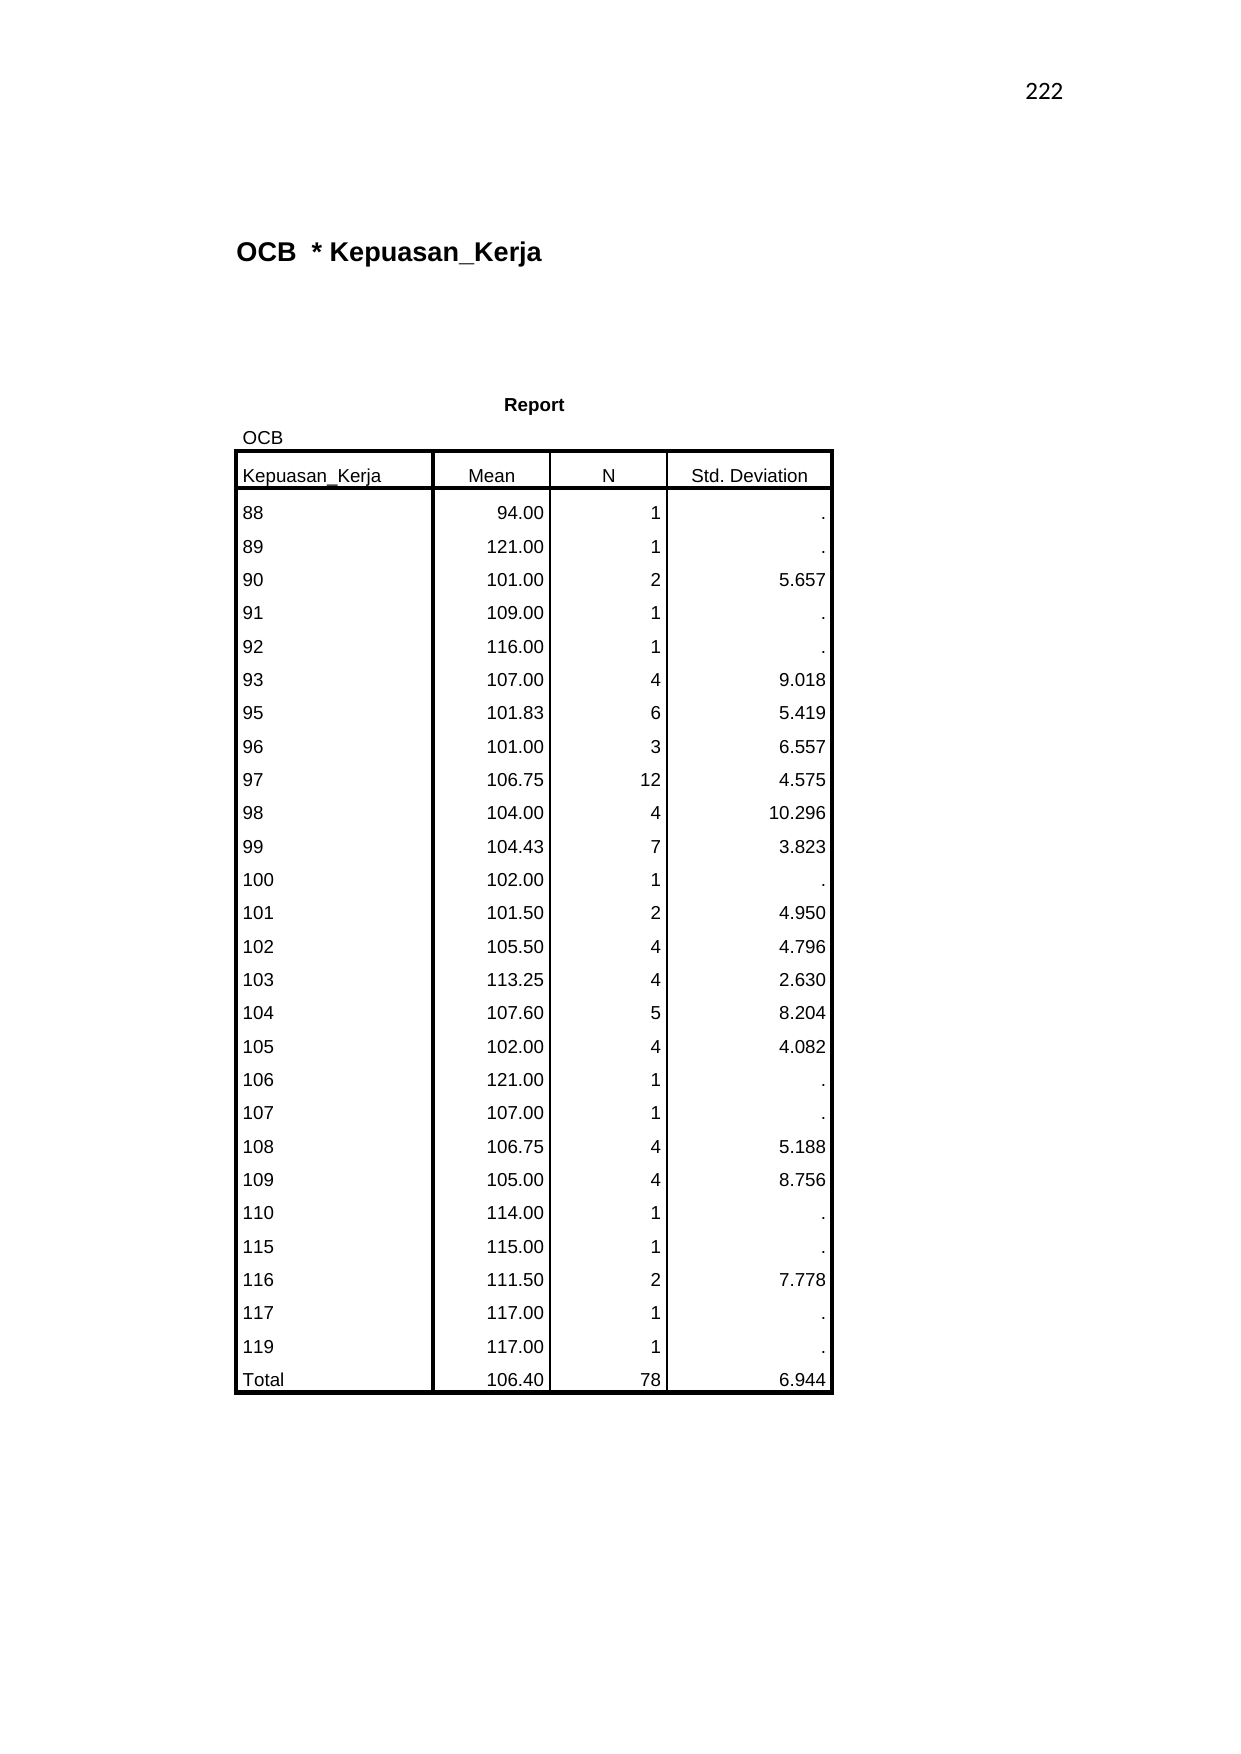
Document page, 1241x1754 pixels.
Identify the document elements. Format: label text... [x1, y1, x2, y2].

table_cell 92 [238, 624, 431, 657]
table_cell 98 [238, 790, 431, 824]
table_cell OCB [236, 415, 832, 449]
table_cell 5.188 [668, 1124, 830, 1157]
table_cell 4 [551, 790, 666, 824]
table_cell 101 [238, 890, 431, 924]
table_cell 102.00 [435, 857, 549, 890]
table_cell 101.50 [435, 890, 549, 924]
table_cell 111.50 [435, 1257, 549, 1290]
table_cell 1 [551, 624, 666, 657]
table_cell 4 [551, 924, 666, 957]
table_cell 88 [238, 490, 431, 524]
table_cell 9.018 [668, 657, 830, 690]
table_cell Total [238, 1357, 431, 1390]
table_cell 1 [551, 1324, 666, 1357]
table_cell 5 [551, 990, 666, 1024]
table_cell 4.950 [668, 890, 830, 924]
table_cell 5.657 [668, 557, 830, 590]
table_cell 4.082 [668, 1024, 830, 1057]
table_cell 103 [238, 957, 431, 990]
table_cell 109.00 [435, 590, 549, 624]
table_cell 4.575 [668, 757, 830, 790]
table_cell 1 [551, 1090, 666, 1124]
table_cell . [668, 1224, 830, 1257]
table_cell 6.557 [668, 724, 830, 757]
table_cell 117.00 [435, 1324, 549, 1357]
table_cell 106.75 [435, 1124, 549, 1157]
table_cell 5.419 [668, 690, 830, 724]
table_cell 90 [238, 557, 431, 590]
table_cell 8.756 [668, 1157, 830, 1190]
table_cell 1 [551, 1224, 666, 1257]
table_cell 104.00 [435, 790, 549, 824]
table_cell Std. Deviation [668, 453, 830, 486]
table_cell 1 [551, 590, 666, 624]
table_cell 116 [238, 1257, 431, 1290]
table_cell 95 [238, 690, 431, 724]
table_cell 2 [551, 1257, 666, 1290]
table_cell 121.00 [435, 1057, 549, 1090]
table_cell . [668, 1290, 830, 1324]
table_cell 4 [551, 1024, 666, 1057]
table_cell 10.296 [668, 790, 830, 824]
table_cell 104 [238, 990, 431, 1024]
table_cell 99 [238, 824, 431, 857]
table_cell 106 [238, 1057, 431, 1090]
table_cell 109 [238, 1157, 431, 1190]
table_cell 101.00 [435, 724, 549, 757]
table_cell 3 [551, 724, 666, 757]
table_cell 114.00 [435, 1190, 549, 1224]
table_cell N [551, 453, 666, 486]
text OCB * Kepuasan_Kerja [236, 236, 1063, 267]
table_cell 6 [551, 690, 666, 724]
table_cell 106.40 [435, 1357, 549, 1390]
table_cell 102.00 [435, 1024, 549, 1057]
table_cell 1 [551, 490, 666, 524]
table_cell 116.00 [435, 624, 549, 657]
table_cell . [668, 590, 830, 624]
table_cell 4.796 [668, 924, 830, 957]
table_cell 115.00 [435, 1224, 549, 1257]
table_cell 117 [238, 1290, 431, 1324]
table_cell 106.75 [435, 757, 549, 790]
table_cell 2.630 [668, 957, 830, 990]
table_cell 113.25 [435, 957, 549, 990]
table_cell 2 [551, 890, 666, 924]
table_cell 102 [238, 924, 431, 957]
table_cell 119 [238, 1324, 431, 1357]
table_cell 115 [238, 1224, 431, 1257]
table_cell 105.00 [435, 1157, 549, 1190]
table_cell . [668, 1190, 830, 1224]
table_cell Mean [435, 453, 549, 486]
table_cell 104.43 [435, 824, 549, 857]
table_cell . [668, 524, 830, 557]
table_cell 105 [238, 1024, 431, 1057]
table_cell 89 [238, 524, 431, 557]
table_cell 107 [238, 1090, 431, 1124]
table_cell 107.00 [435, 657, 549, 690]
table_cell 101.00 [435, 557, 549, 590]
table_cell 78 [551, 1357, 666, 1390]
table_cell . [668, 490, 830, 524]
table_cell . [668, 1324, 830, 1357]
table_cell 1 [551, 1190, 666, 1224]
table_cell 1 [551, 524, 666, 557]
table_cell 121.00 [435, 524, 549, 557]
table_cell 107.60 [435, 990, 549, 1024]
table_cell 107.00 [435, 1090, 549, 1124]
table_cell 108 [238, 1124, 431, 1157]
table_cell 3.823 [668, 824, 830, 857]
table_cell 1 [551, 857, 666, 890]
table_cell 117.00 [435, 1290, 549, 1324]
table_cell 93 [238, 657, 431, 690]
table_cell 12 [551, 757, 666, 790]
table_cell 4 [551, 657, 666, 690]
table_cell Kepuasan_Kerja [238, 453, 431, 486]
table_cell 1 [551, 1290, 666, 1324]
table_cell 1 [551, 1057, 666, 1090]
table_cell 2 [551, 557, 666, 590]
table_cell 101.83 [435, 690, 549, 724]
table_cell . [668, 1057, 830, 1090]
table_cell 7.778 [668, 1257, 830, 1290]
table_cell 105.50 [435, 924, 549, 957]
table_cell 96 [238, 724, 431, 757]
table_cell 110 [238, 1190, 431, 1224]
table_cell 4 [551, 1124, 666, 1157]
table_cell 91 [238, 590, 431, 624]
table_header Report [236, 382, 832, 415]
table_cell . [668, 857, 830, 890]
table_cell 97 [238, 757, 431, 790]
table_cell . [668, 1090, 830, 1124]
table_cell 94.00 [435, 490, 549, 524]
table_cell 7 [551, 824, 666, 857]
table_cell 4 [551, 1157, 666, 1190]
table_cell 6.944 [668, 1357, 830, 1390]
table_cell . [668, 624, 830, 657]
table_cell 8.204 [668, 990, 830, 1024]
table_cell 100 [238, 857, 431, 890]
table_cell 4 [551, 957, 666, 990]
